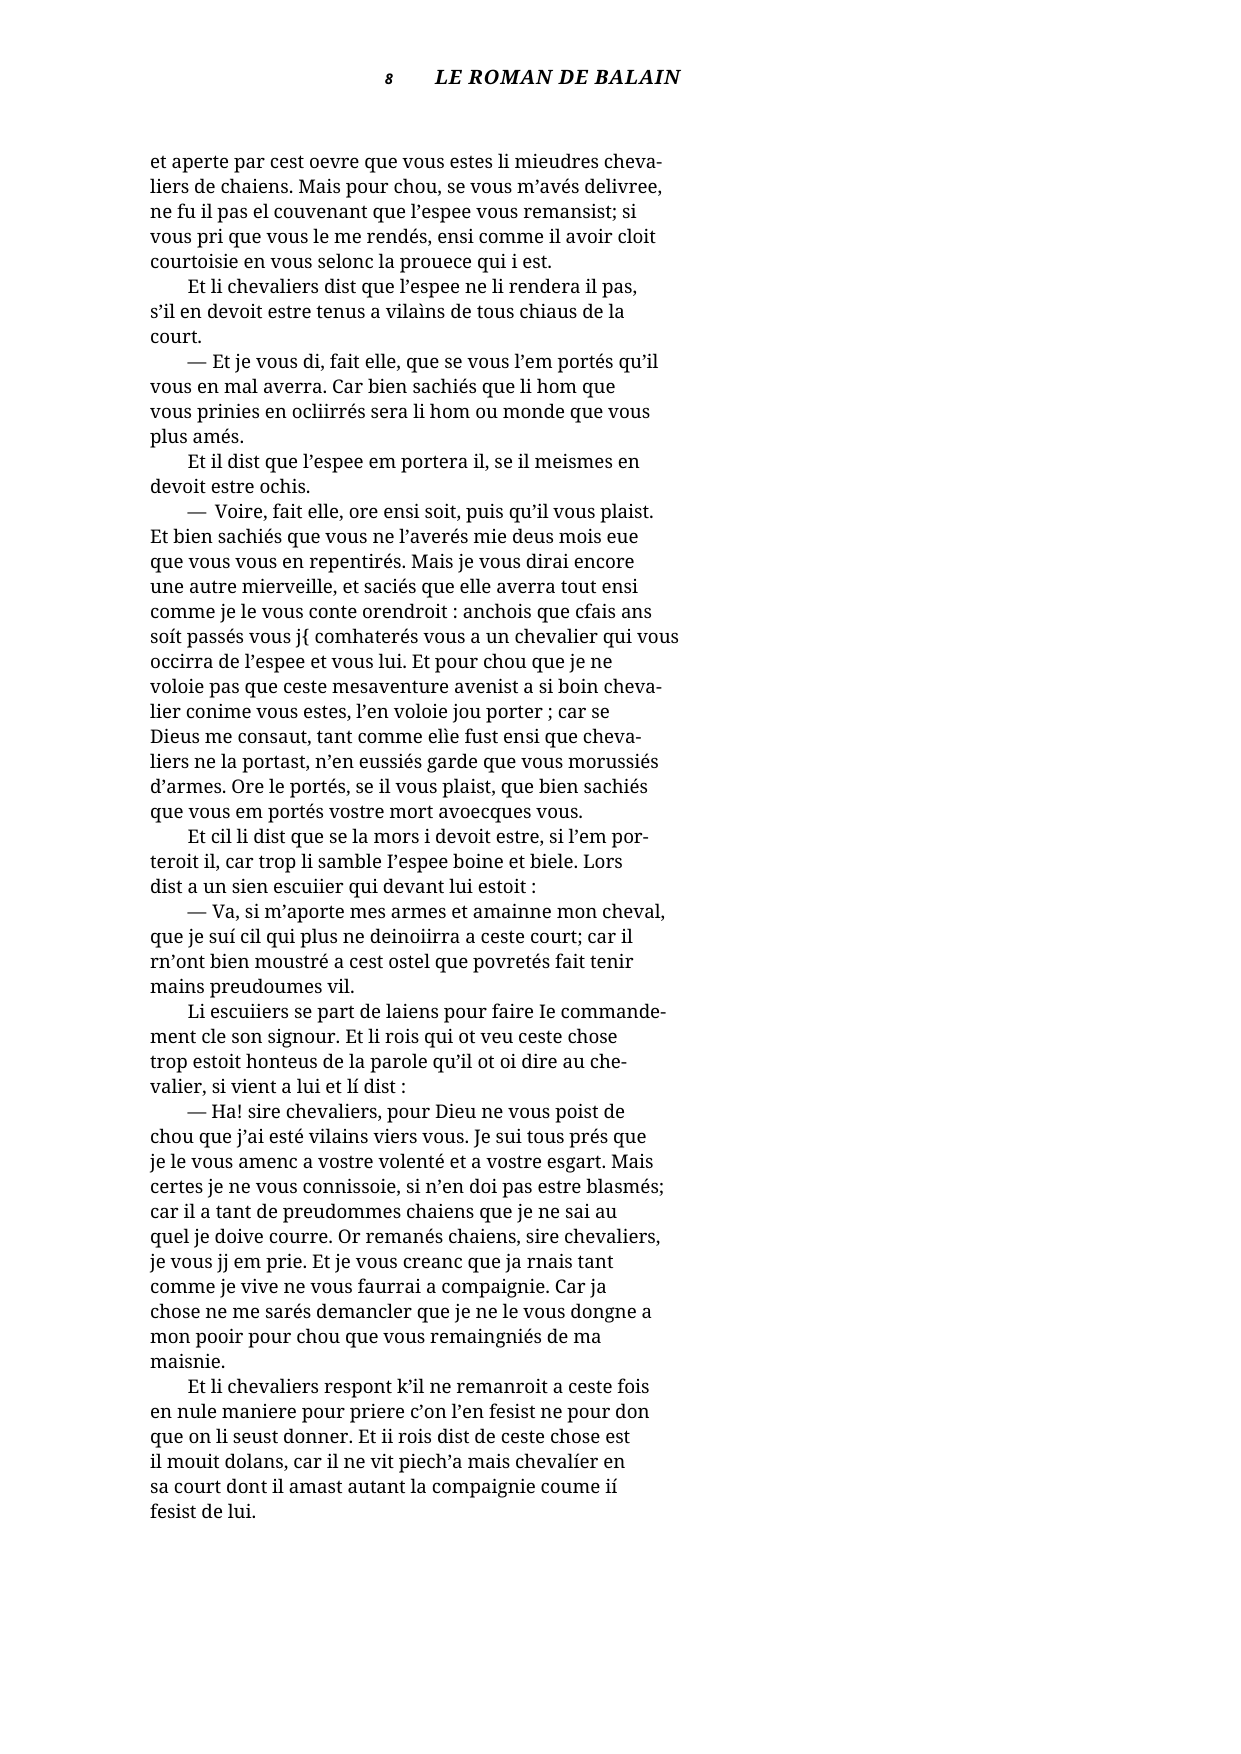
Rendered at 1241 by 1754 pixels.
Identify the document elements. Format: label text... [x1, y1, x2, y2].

text Et li chevaliers respont k’il ne remanroit a ceste fois en nule maniere pour priere c’on l’en fesist ne pour don que on li seust donner. Et ii rois dist de ceste chose est il mouit dolans, car il ne vit piech’a mais chevalíer en sa court dont il amast autant la compaignie coume ií fesist de lui. [150, 1374, 1090, 1524]
text Et il dist que l’espee em portera il, se il meismes en devoit estre ochis. [150, 449, 1090, 499]
text Et li chevaliers dist que l’espee ne li rendera il pas, s’il en devoit estre tenus a vilaìns de tous chiaus de la court. [150, 274, 1090, 349]
text Et cil li dist que se la mors i devoit estre, si l’em por- teroit il, car trop li samble I’espee boine et biele. Lors dist a un sien escuiier qui devant lui estoit : [150, 824, 1090, 899]
list Et je vous di, fait elle, que se vous l’em portés qu’il vous en mal averra. Car bien sachiés que li hom que vous prinies en ocliirrés sera li hom ou monde que vous plus amés. [150, 349, 1090, 449]
list Voire, fait elle, ore ensi soit, puis qu’il vous plaist. Et bien sachiés que vous ne l’averés mie deus mois eue que vous vous en repentirés. Mais je vous dirai encore une autre mierveille, et saciés que elle averra tout ensi comme je le vous conte orendroit : anchois que cfais ans soít passés vous j{ comhaterés vous a un chevalier qui vous occirra de l’espee et vous lui. Et pour chou que je ne voloie pas que ceste mesaventure avenist a si boin cheva- lier conime vous estes, l’en voloie jou porter ; car se Dieus me consaut, tant comme elìe fust ensi que cheva- liers ne la portast, n’en eussiés garde que vous morussiés d’armes. Ore le portés, se il vous plaist, que bien sachiés que vous em portés vostre mort avoecques vous. [150, 499, 1090, 824]
text Li escuiiers se part de laiens pour faire Ie commande- ment cle son signour. Et li rois qui ot veu ceste chose trop estoit honteus de la parole qu’il ot oi dire au che- valier, si vient a lui et lí dist : [150, 999, 1090, 1099]
text — Ha! sire chevaliers, pour Dieu ne vous poist de chou que j’ai esté vilains viers vous. Je sui tous prés que je le vous amenc a vostre volenté et a vostre esgart. Mais certes je ne vous connissoie, si n’en doi pas estre blasmés; car il a tant de preudommes chaiens que je ne sai au quel je doive courre. Or remanés chaiens, sire chevaliers, je vous jj em prie. Et je vous creanc que ja rnais tant comme je vive ne vous faurrai a compaignie. Car ja chose ne me sarés demancler que je ne le vous dongne a mon pooir pour chou que vous remaingniés de ma maisnie. [150, 1099, 1090, 1374]
list Va, si m’aporte mes armes et amainne mon cheval, que je suí cil qui plus ne deinoiirra a ceste court; car il rn’ont bien moustré a cest ostel que povretés fait tenir mains preudoumes vil. [150, 899, 1090, 999]
text et aperte par cest oevre que vous estes li mieudres cheva- liers de chaiens. Mais pour chou, se vous m’avés delivree, ne fu il pas el couvenant que l’espee vous remansist; si vous pri que vous le me rendés, ensi comme il avoir cloit courtoisie en vous selonc la prouece qui i est. [150, 149, 1090, 274]
